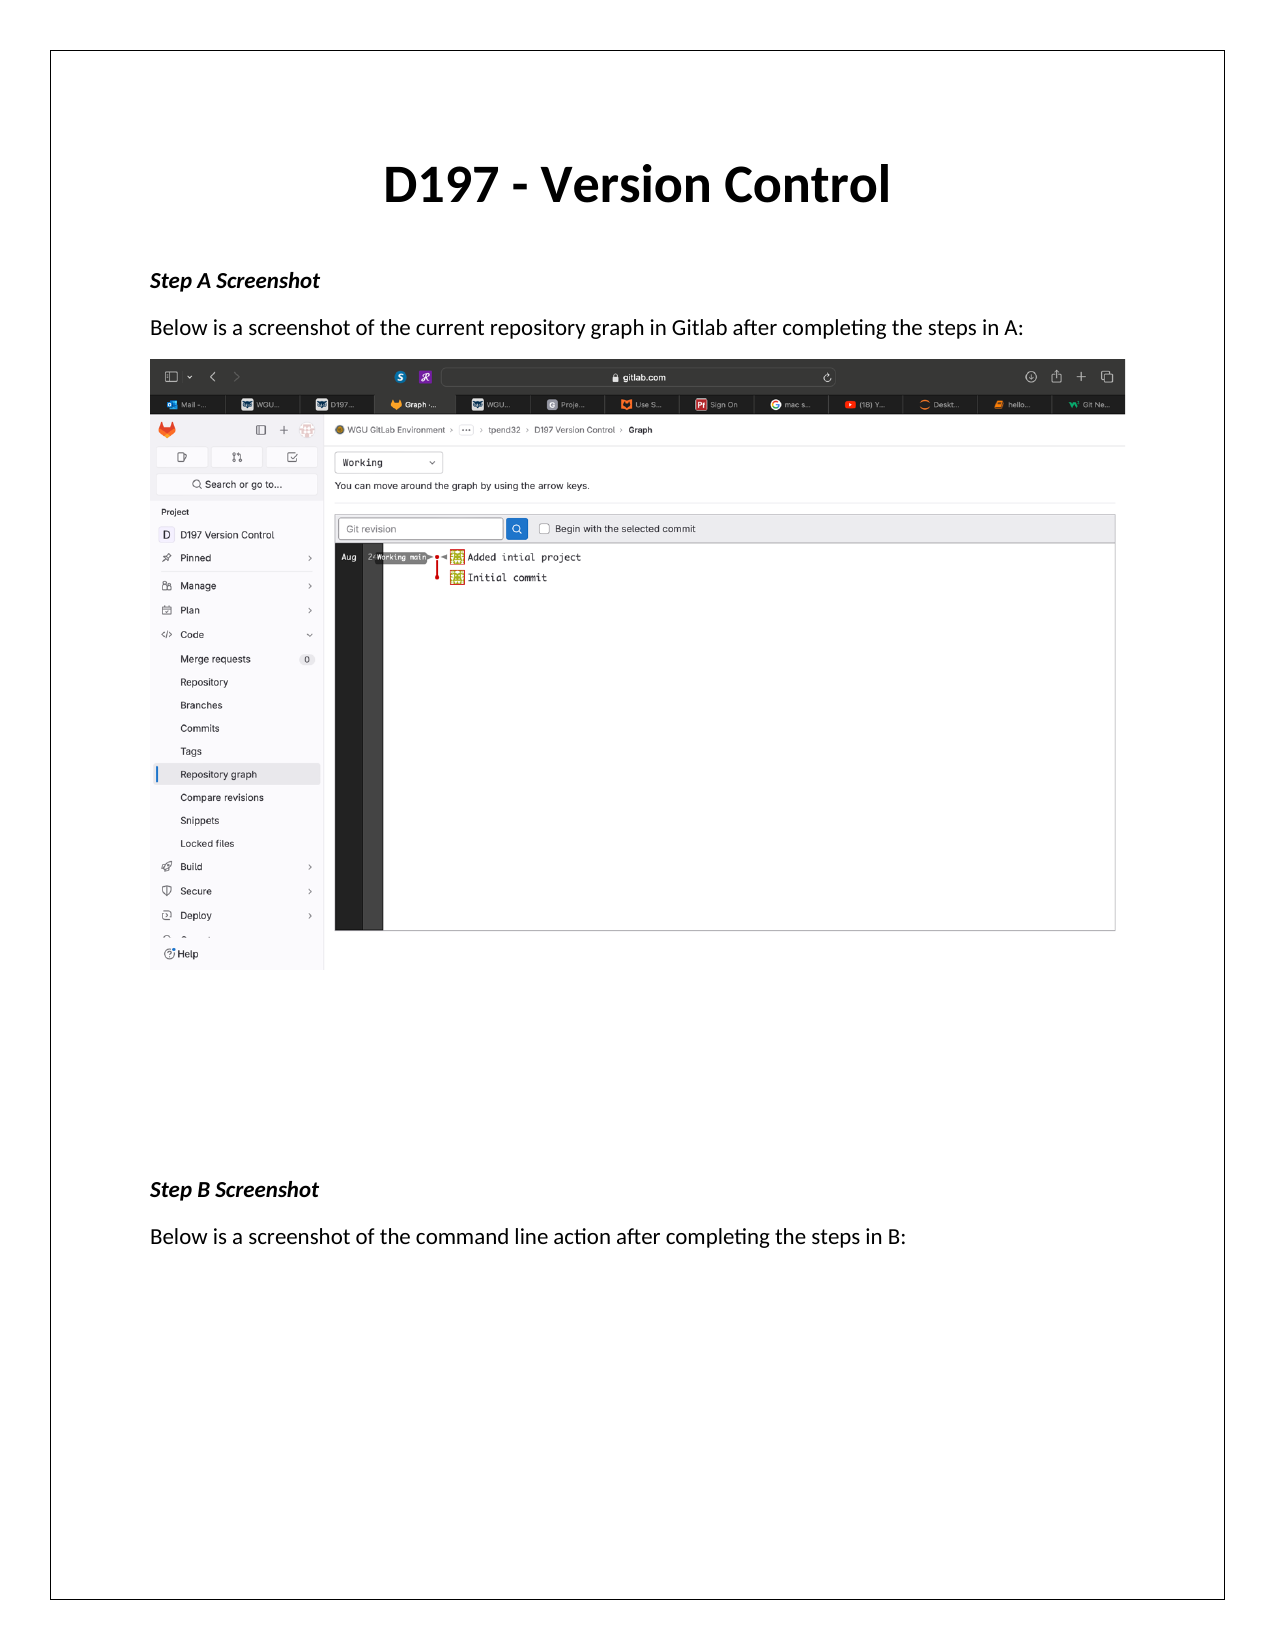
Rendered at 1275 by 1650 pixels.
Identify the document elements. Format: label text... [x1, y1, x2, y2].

picture [150, 359, 1125, 970]
text Step B Screenshot [150, 1176, 1125, 1203]
text Below is a screenshot of the command line action after completing the steps in B: [150, 1222, 1125, 1250]
text Below is a screenshot of the current repository graph in Gitlab after completing the steps in A: [150, 313, 1125, 341]
text D197 - Version Control [150, 150, 1125, 216]
text Step A Screenshot [150, 266, 1125, 294]
